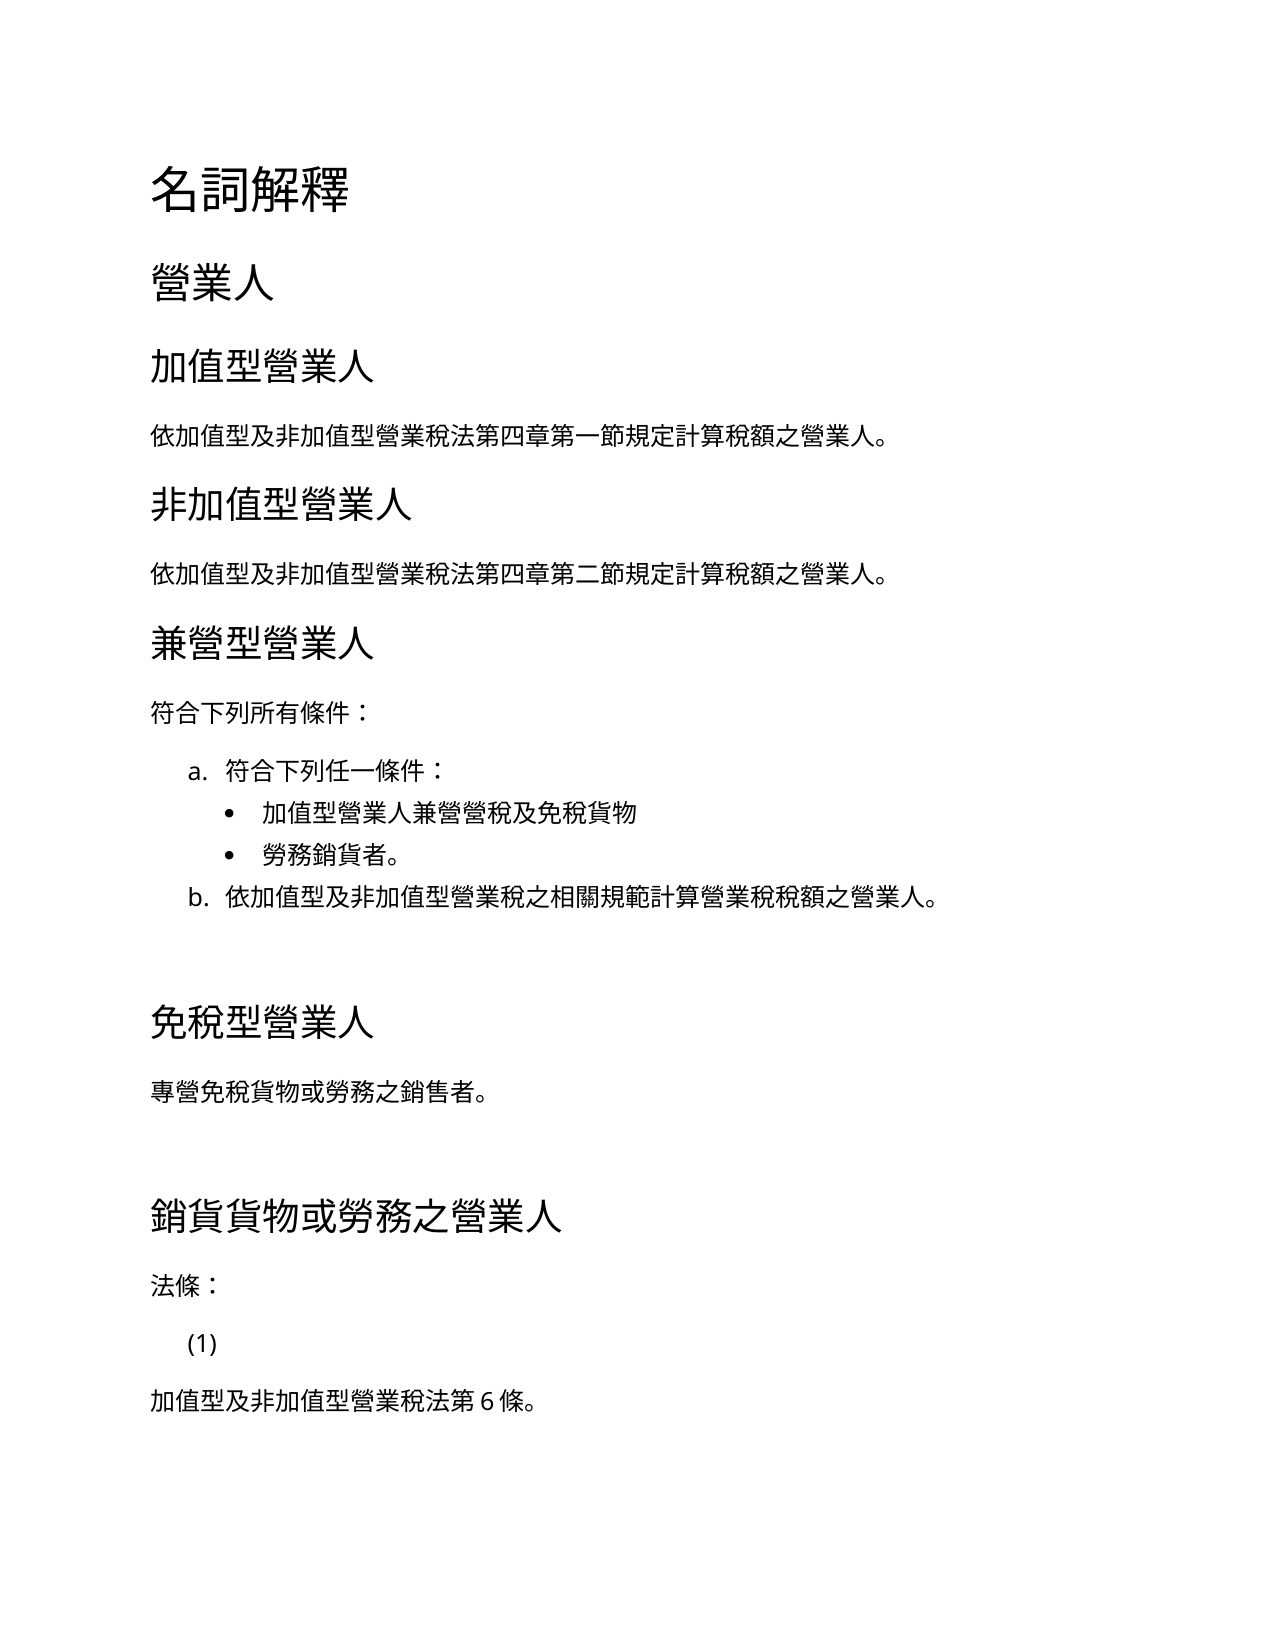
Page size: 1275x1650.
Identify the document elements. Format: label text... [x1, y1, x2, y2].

text 依加值型及非加值型營業稅法第四章第一節規定計算稅額之營業人。 [150, 417, 1125, 453]
text 符合下列所有條件： [150, 693, 1125, 729]
text 加值型營業人 [150, 337, 1125, 391]
text 加值型及非加值型營業稅法第6條。 [150, 1381, 1125, 1418]
list 加值型營業人兼營營稅及免稅貨物 [225, 794, 1125, 830]
list 勞務銷貨者。 [225, 836, 1125, 872]
text 依加值型及非加值型營業稅法第四章第二節規定計算稅額之營業人。 [150, 555, 1125, 591]
text 免稅型營業人 [150, 993, 1125, 1047]
text 營業人 [150, 251, 1125, 311]
text 兼營型營業人 [150, 614, 1125, 668]
text 法條： [150, 1267, 1125, 1303]
text 專營免稅貨物或勞務之銷售者。 [150, 1072, 1125, 1108]
list 依加值型及非加值型營業稅之相關規範計算營業稅稅額之營業人。 [187, 878, 1125, 914]
text 名詞解釋 [150, 150, 1125, 222]
text 非加值型營業人 [150, 475, 1125, 530]
text 銷貨貨物或勞務之營業人 [150, 1187, 1125, 1241]
list 符合下列任一條件： [187, 752, 1125, 788]
